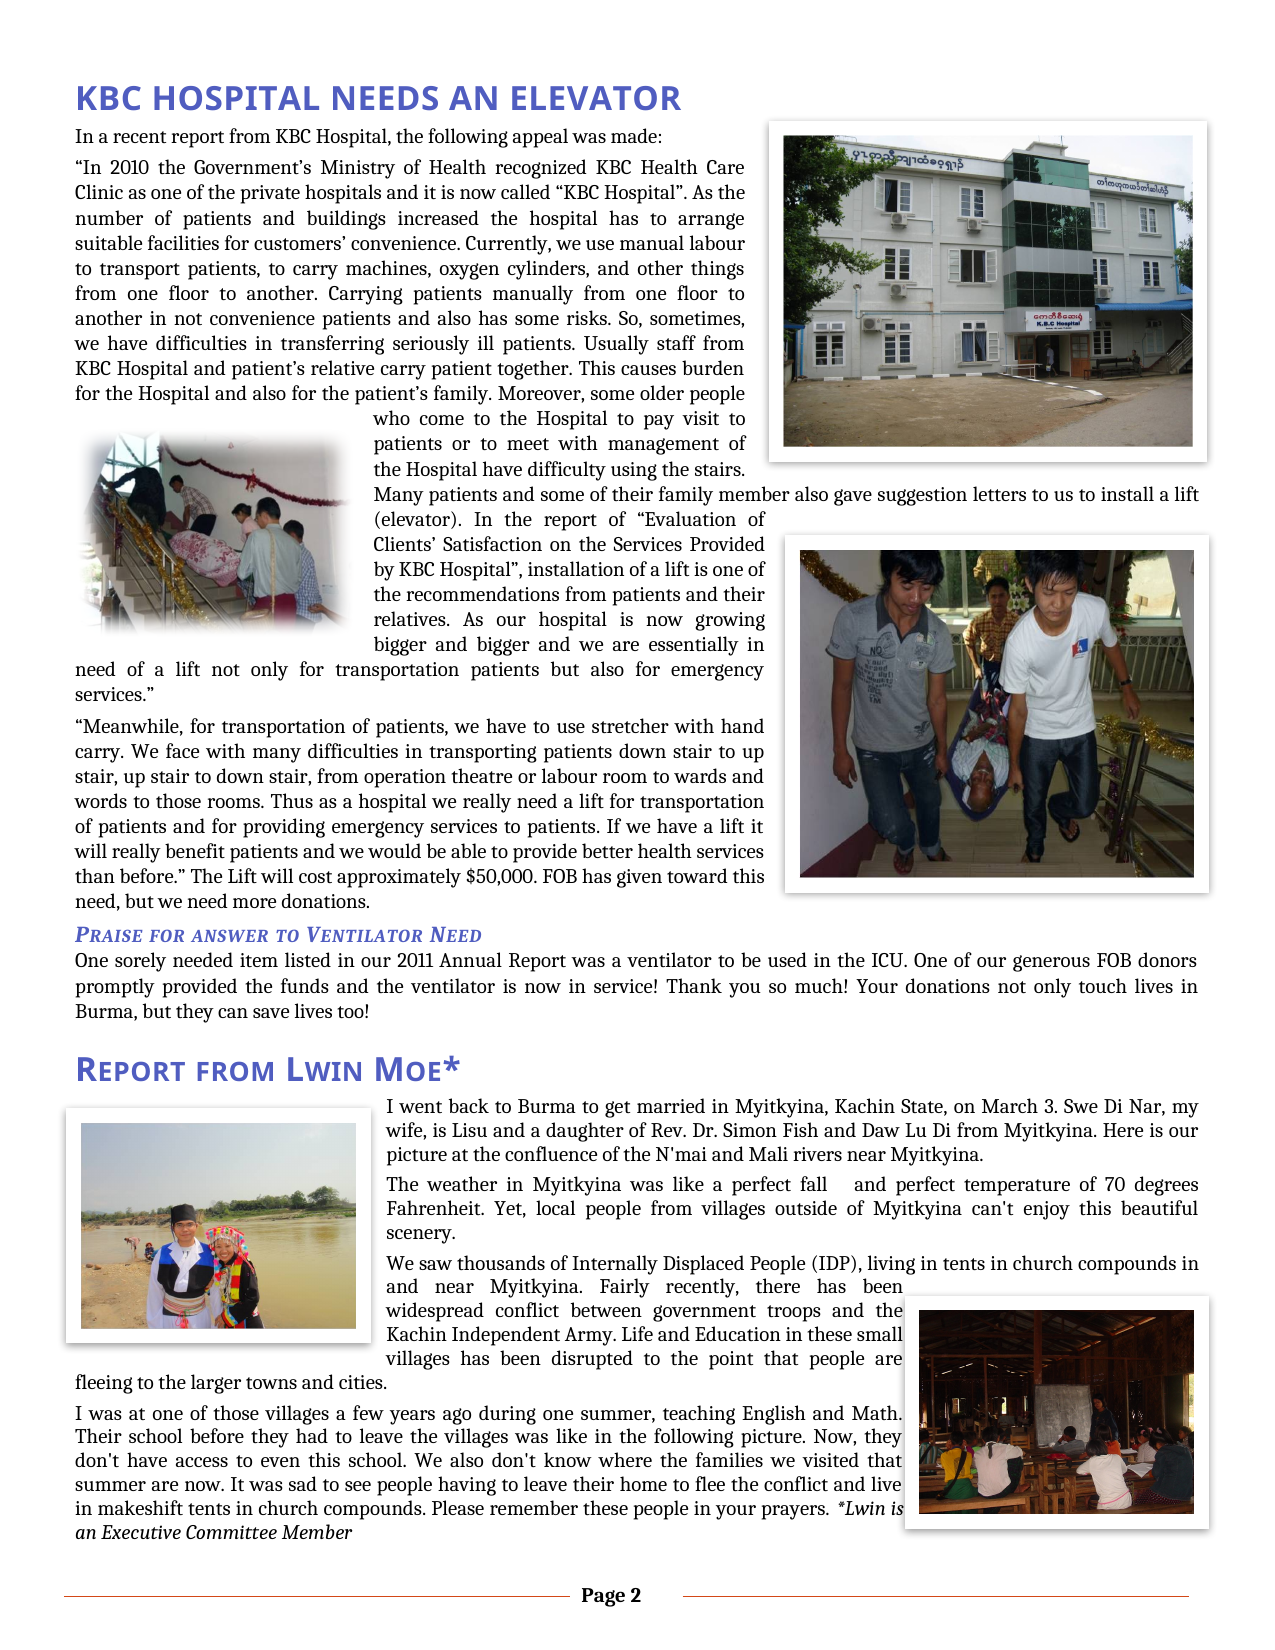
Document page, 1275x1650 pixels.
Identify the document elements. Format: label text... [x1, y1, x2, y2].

picture [919, 1310, 1194, 1514]
picture [105, 457, 325, 609]
subtitle KBC HOSPITAL NEEDS AN ELEVATOR [75, 75, 1200, 120]
picture [81, 1245, 356, 1251]
subtitle Report from Lwin Moe* [75, 1045, 1200, 1091]
picture [783, 135, 1193, 447]
text I went back to Burma to get married in Myitkyina, Kachin State, on March 3. Swe Di Nar, my wife, is Lisu and a daughter of Rev. Dr. Simon Fish and Daw Lu Di from Myitkyina. Here is our picture at the confluence of the N'mai and Mali rivers near Myitkyina. [75, 1095, 1200, 1167]
text The weather in Myitkyina was like a perfect fall and perfect temperature of 70 degrees Fahrenheit. Yet, local people from villages outside of Myitkyina can't enjoy this beautiful scenery. [75, 1173, 1200, 1245]
text In a recent report from KBC Hospital, the following appeal was made: [75, 124, 764, 148]
picture [799, 707, 1194, 714]
text We saw thousands of Internally Displaced People (IDP), living in tents in church compounds in and near Myitkyina. Fairly recently, there has been widespread conflict between government troops and the Kachin Independent Army. Life and Education in these small villages has been disrupted to the point that people are fleeing to the larger towns and cities. [75, 1251, 1200, 1395]
text One sorely needed item listed in our 2011 Annual Report was a ventilator to be used in the ICU. One of our generous FOB donors promptly provided the funds and the ventilator is now in service! Thank you so much! Your donations not only touch lives in Burma, but they can save lives too! [75, 949, 1200, 1023]
picture [81, 1167, 356, 1173]
text “In 2010 the Government’s Ministry of Health recognized KBC Health Care Clinic as one of the private hospitals and it is now called “KBC Hospital”. As the number of patients and buildings increased the hospital has to arrange suitable facilities for customers’ convenience. Currently, we use manual labour to transport patients, to carry machines, oxygen cylinders, and other things from one floor to another. Carrying patients manually from one floor to another in not convenience patients and also has some risks. So, sometimes, we have difficulties in transferring seriously ill patients. Usually staff from KBC Hospital and patient’s relative carry patient together. This causes burden for the Hospital and also for the patient’s family. Moreover, some older people who come to the Hospital to pay visit to patients or to meet with management of the Hospital have difficulty using the stairs. Many patients and some of their family member also gave suggestion letters to us to install a lift (elevator). In the report of “Evaluation of Clients’ Satisfaction on the Services Provided by KBC Hospital”, installation of a lift is one of the recommendations from patients and their relatives. As our hospital is now growing bigger and bigger and we are essentially in need of a lift not only for transportation patients but also for emergency services.” [75, 156, 1200, 707]
text “Meanwhile, for transportation of patients, we have to use stretcher with hand carry. We face with many difficulties in transporting patients down stair to up stair, up stair to down stair, from operation theatre or labour room to wards and words to those rooms. Thus as a hospital we really need a lift for transportation of patients and for providing emergency services to patients. If we have a lift it will really benefit patients and we would be able to provide better health services than before.” The Lift will cost approximately $50,000. FOB has given toward this need, but we need more donations. [75, 714, 1200, 914]
subtitle Praise for answer to Ventilator Need [75, 922, 1200, 948]
text I was at one of those villages a few years ago during one summer, teaching English and Math. Their school before they had to leave the villages was like in the following picture. Now, they don't have access to even this school. We also don't know where the families we visited that summer are now. It was sad to see people having to leave their home to flee the conflict and live in makeshift tents in church compounds. Please remember these people in your prayers. *Lwin is an Executive Committee Member [75, 1401, 1200, 1545]
